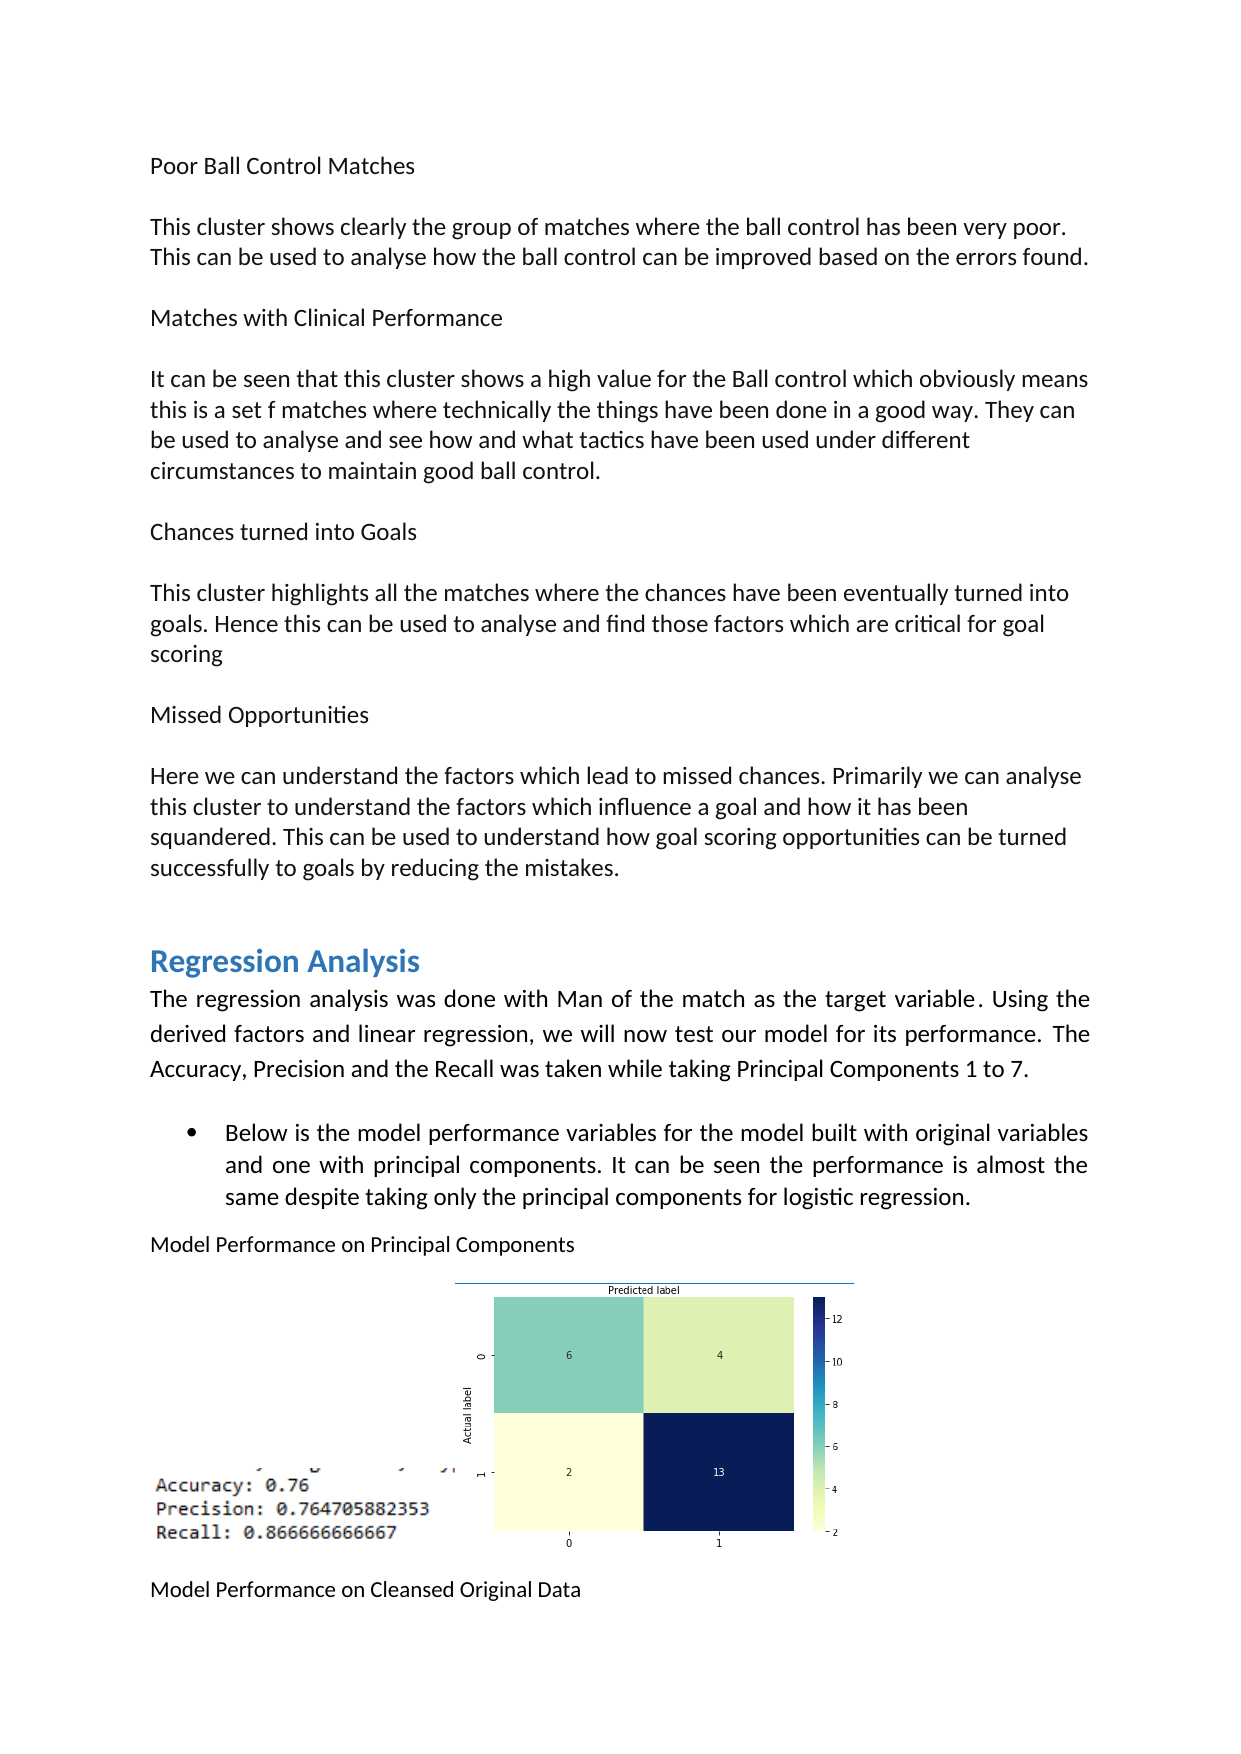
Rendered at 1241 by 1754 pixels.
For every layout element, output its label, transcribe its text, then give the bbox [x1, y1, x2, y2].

list Below is the model performance variables for the model built with original variables and one with principal components. It can be seen the performance is almost the same despite taking only the principal components for logistic regression. [187, 1117, 1090, 1212]
text Missed Opportunities [150, 699, 1090, 730]
text Chances turned into Goals [150, 516, 1090, 547]
picture [150, 1283, 855, 1550]
subtitle Regression Analysis [150, 940, 1090, 980]
text Model Performance on Principal Components [150, 1231, 1090, 1258]
text Model Performance on Cleansed Original Data [150, 1575, 1090, 1603]
text The regression analysis was done with Man of the match as the target variable. Using the derived factors and linear regression, we will now test our model for its performance. The Accuracy, Precision and the Recall was taken while taking Principal Components 1 to 7. [150, 983, 1090, 1083]
text Poor Ball Control Matches [150, 150, 1090, 181]
text This cluster highlights all the matches where the chances have been eventually turned into goals. Hence this can be used to analyse and find those factors which are critical for goal scoring [150, 577, 1090, 669]
text Here we can understand the factors which lead to missed chances. Primarily we can analyse this cluster to understand the factors which influence a goal and how it has been squandered. This can be used to understand how goal scoring opportunities can be turned successfully to goals by reducing the mistakes. [150, 760, 1090, 882]
text It can be seen that this cluster shows a high value for the Ball control which obviously means this is a set f matches where technically the things have been done in a good way. They can be used to analyse and see how and what tactics have been used under different circumstances to maintain good ball control. [150, 364, 1090, 486]
text This cluster shows clearly the group of matches where the ball control has been very poor. This can be used to analyse how the ball control can be improved based on the errors found. [150, 211, 1090, 272]
text Matches with Clinical Performance [150, 303, 1090, 333]
